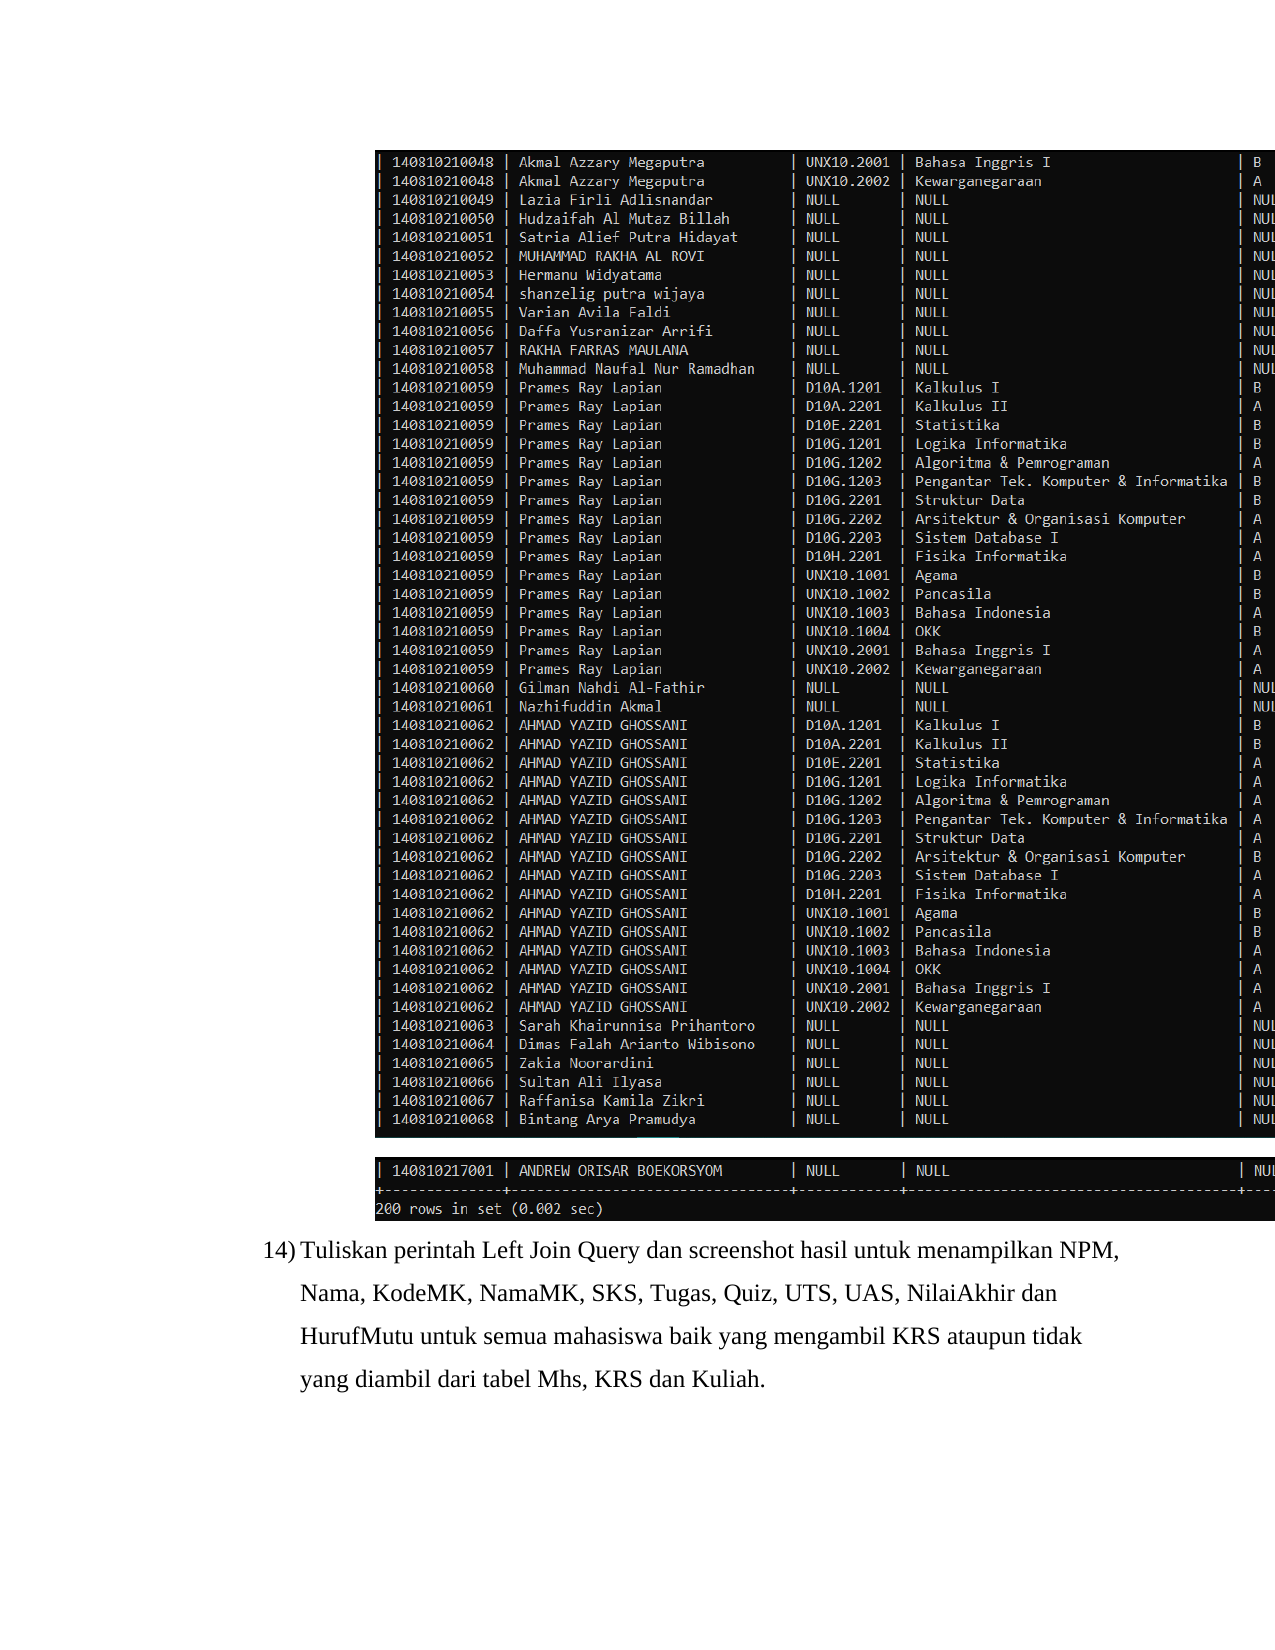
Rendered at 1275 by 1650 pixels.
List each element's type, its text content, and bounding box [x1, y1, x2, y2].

list Tuliskan perintah Left Join Query dan screenshot hasil untuk menampilkan NPM, Nama, KodeMK, NamaMK, SKS, Tugas, Quiz, UTS, UAS, NilaiAkhir dan HurufMutu untuk semua mahasiswa baik yang mengambil KRS ataupun tidak yang diambil dari tabel Mhs, KRS dan Kuliah. [262, 1235, 1125, 1393]
picture [375, 1157, 1275, 1221]
picture [375, 150, 1275, 1138]
